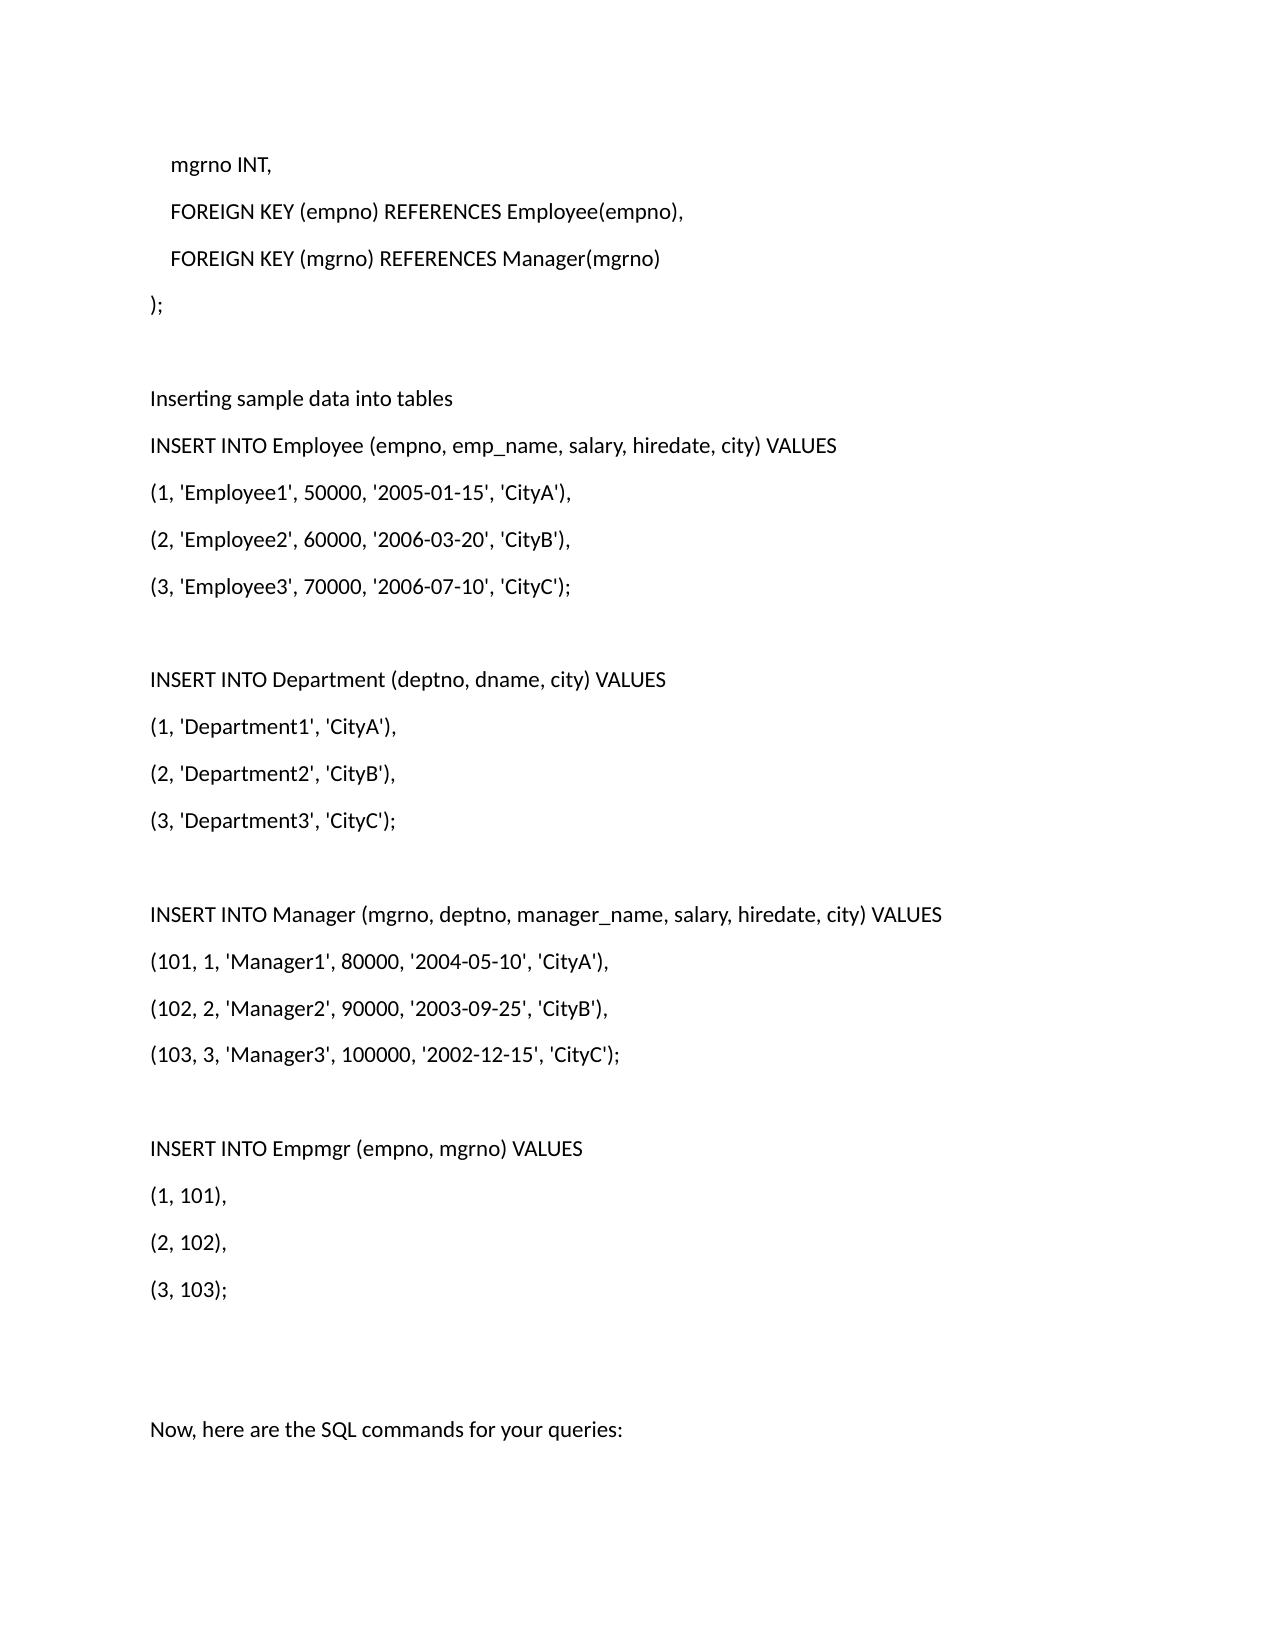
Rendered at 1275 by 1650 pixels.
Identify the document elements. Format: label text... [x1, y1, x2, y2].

text (1, 101), [150, 1181, 1125, 1209]
text INSERT INTO Manager (mgrno, deptno, manager_name, salary, hiredate, city) VALUES [150, 900, 1125, 928]
text Inserting sample data into tables [150, 384, 1125, 412]
text (3, 'Employee3', 70000, '2006-07-10', 'CityC'); [150, 572, 1125, 600]
text (2, 'Employee2', 60000, '2006-03-20', 'CityB'), [150, 525, 1125, 553]
text Now, here are the SQL commands for your queries: [150, 1416, 1125, 1444]
text (103, 3, 'Manager3', 100000, '2002-12-15', 'CityC'); [150, 1041, 1125, 1069]
text ); [150, 291, 1125, 319]
text (101, 1, 'Manager1', 80000, '2004-05-10', 'CityA'), [150, 947, 1125, 975]
text mgrno INT, [150, 150, 1125, 178]
text FOREIGN KEY (empno) REFERENCES Employee(empno), [150, 197, 1125, 225]
text (2, 'Department2', 'CityB'), [150, 759, 1125, 787]
text (2, 102), [150, 1228, 1125, 1256]
text (1, 'Department1', 'CityA'), [150, 712, 1125, 741]
text (1, 'Employee1', 50000, '2005-01-15', 'CityA'), [150, 478, 1125, 506]
text (102, 2, 'Manager2', 90000, '2003-09-25', 'CityB'), [150, 994, 1125, 1022]
text FOREIGN KEY (mgrno) REFERENCES Manager(mgrno) [150, 244, 1125, 272]
text INSERT INTO Employee (empno, emp_name, salary, hiredate, city) VALUES [150, 431, 1125, 459]
text (3, 'Department3', 'CityC'); [150, 806, 1125, 834]
text INSERT INTO Department (deptno, dname, city) VALUES [150, 666, 1125, 694]
text (3, 103); [150, 1275, 1125, 1303]
text INSERT INTO Empmgr (empno, mgrno) VALUES [150, 1134, 1125, 1162]
